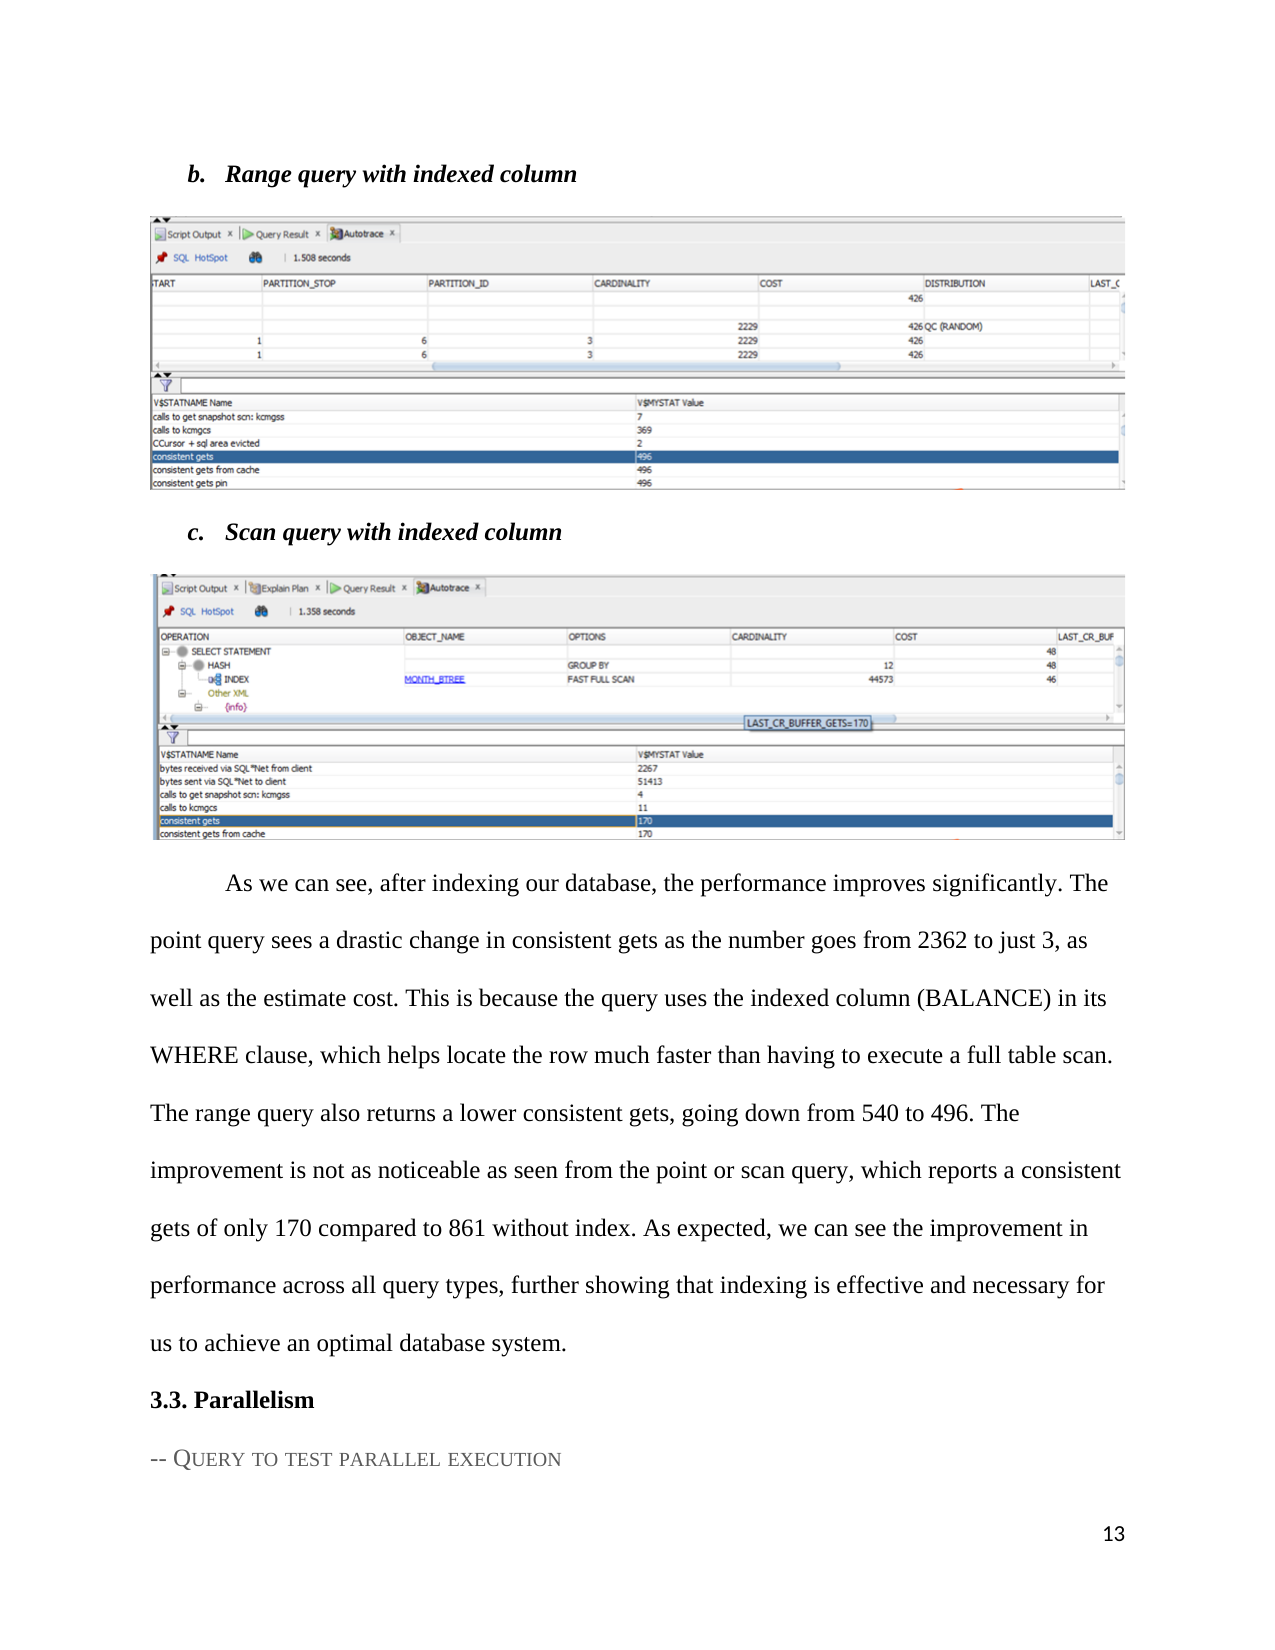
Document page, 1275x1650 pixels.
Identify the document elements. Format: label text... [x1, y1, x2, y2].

subtitle Range query with indexed column [187, 159, 1125, 188]
text As we can see, after indexing our database, the performance improves significantly. The point query sees a drastic change in consistent gets as the number goes from 2362 to just 3, as well as the estimate cost. This is because the query uses the indexed column (BALANCE) in its WHERE clause, which helps locate the row much faster than having to execute a full table scan. The range query also returns a lower consistent gets, going down from 540 to 496. The improvement is not as noticeable as seen from the point or scan query, which reports a consistent gets of only 170 compared to 861 without index. As expected, we can see the improvement in performance across all query types, further showing that indexing is effective and necessary for us to achieve an optimal database system. [150, 868, 1125, 1356]
picture [150, 574, 1125, 840]
picture [150, 216, 1125, 490]
subtitle Scan query with indexed column [187, 517, 1125, 546]
text -- Query to test parallel execution [150, 1443, 1125, 1471]
subtitle 3.3. Parallelism [150, 1385, 1125, 1414]
